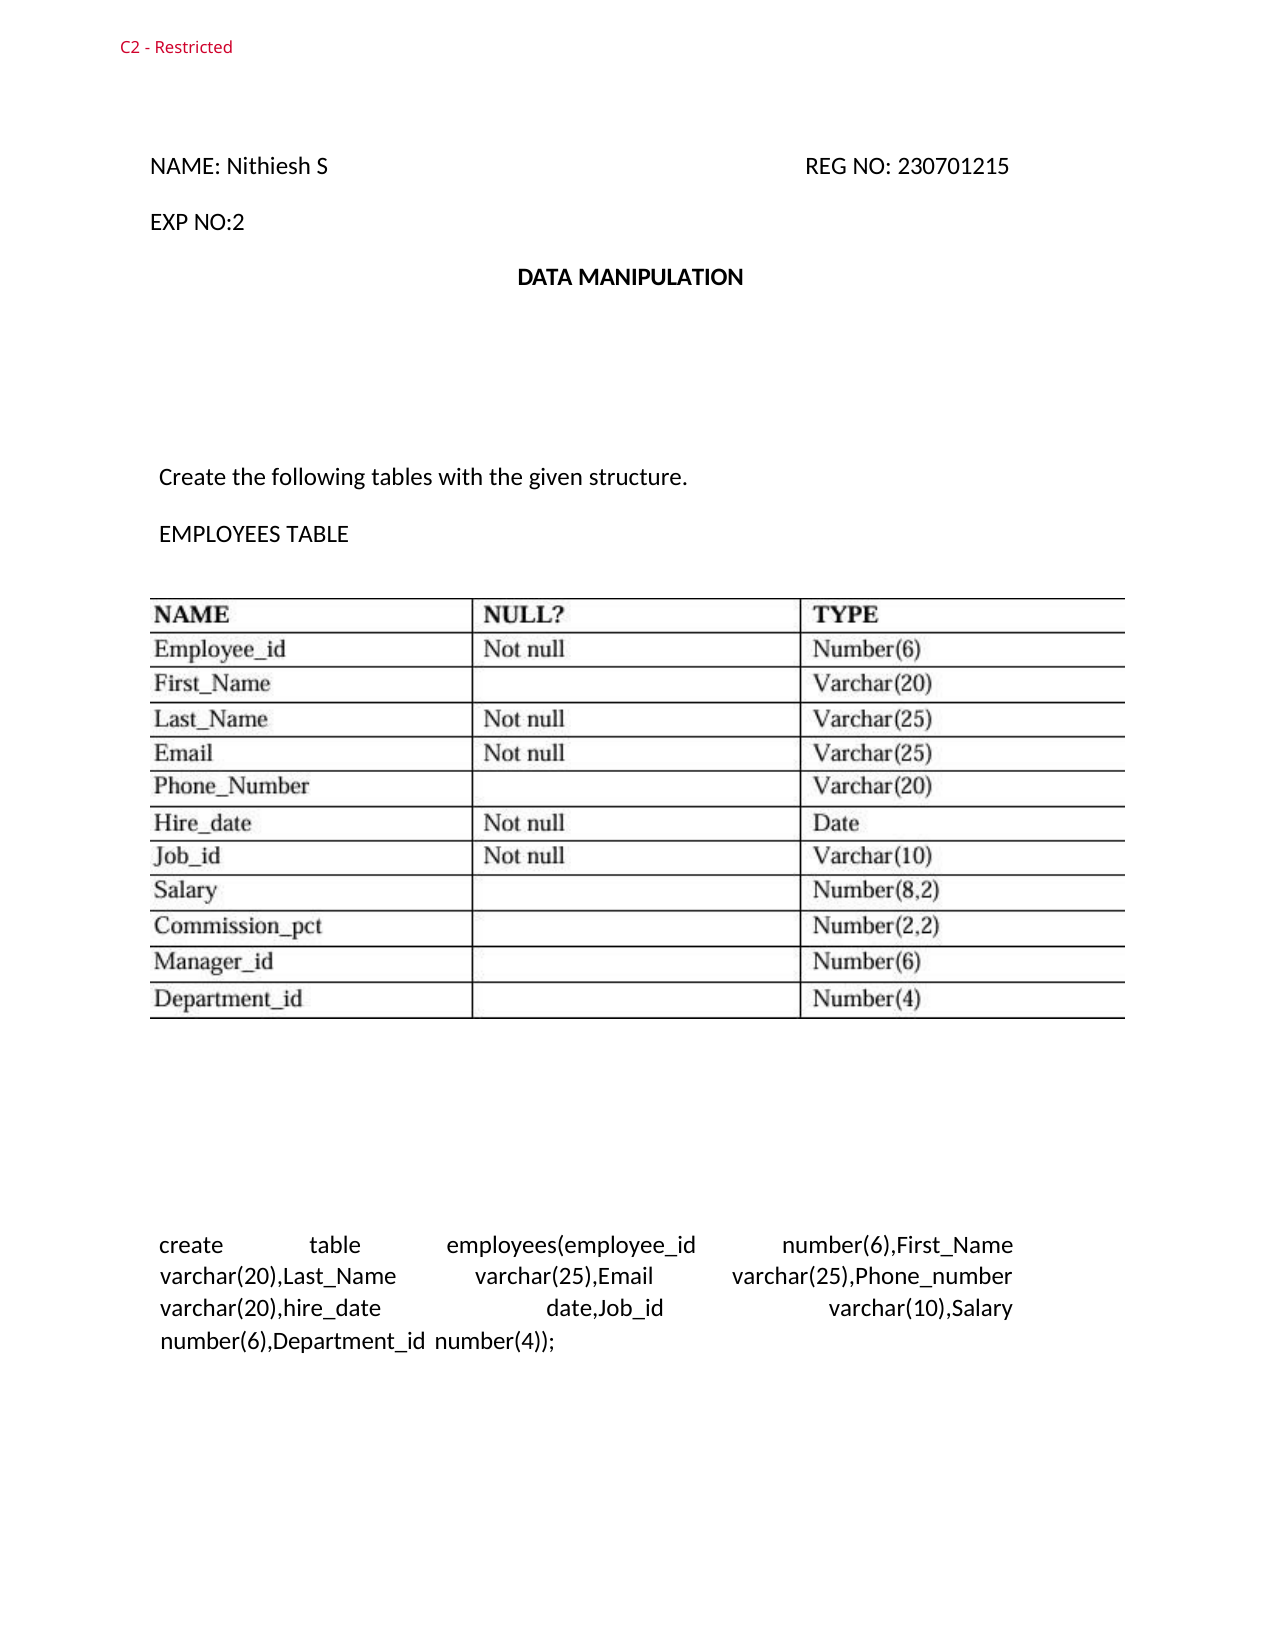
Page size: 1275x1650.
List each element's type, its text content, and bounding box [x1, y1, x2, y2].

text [159, 1229, 1013, 1322]
text NAME: Nithiesh S REG NO: 230701215 [150, 150, 1181, 180]
title DATA MANIPULATION [139, 262, 1121, 292]
text Create the following tables with the given structure. EMPLOYEES TABLE [159, 462, 801, 548]
text EXP NO:2 [150, 206, 1181, 236]
picture [150, 598, 1125, 1019]
